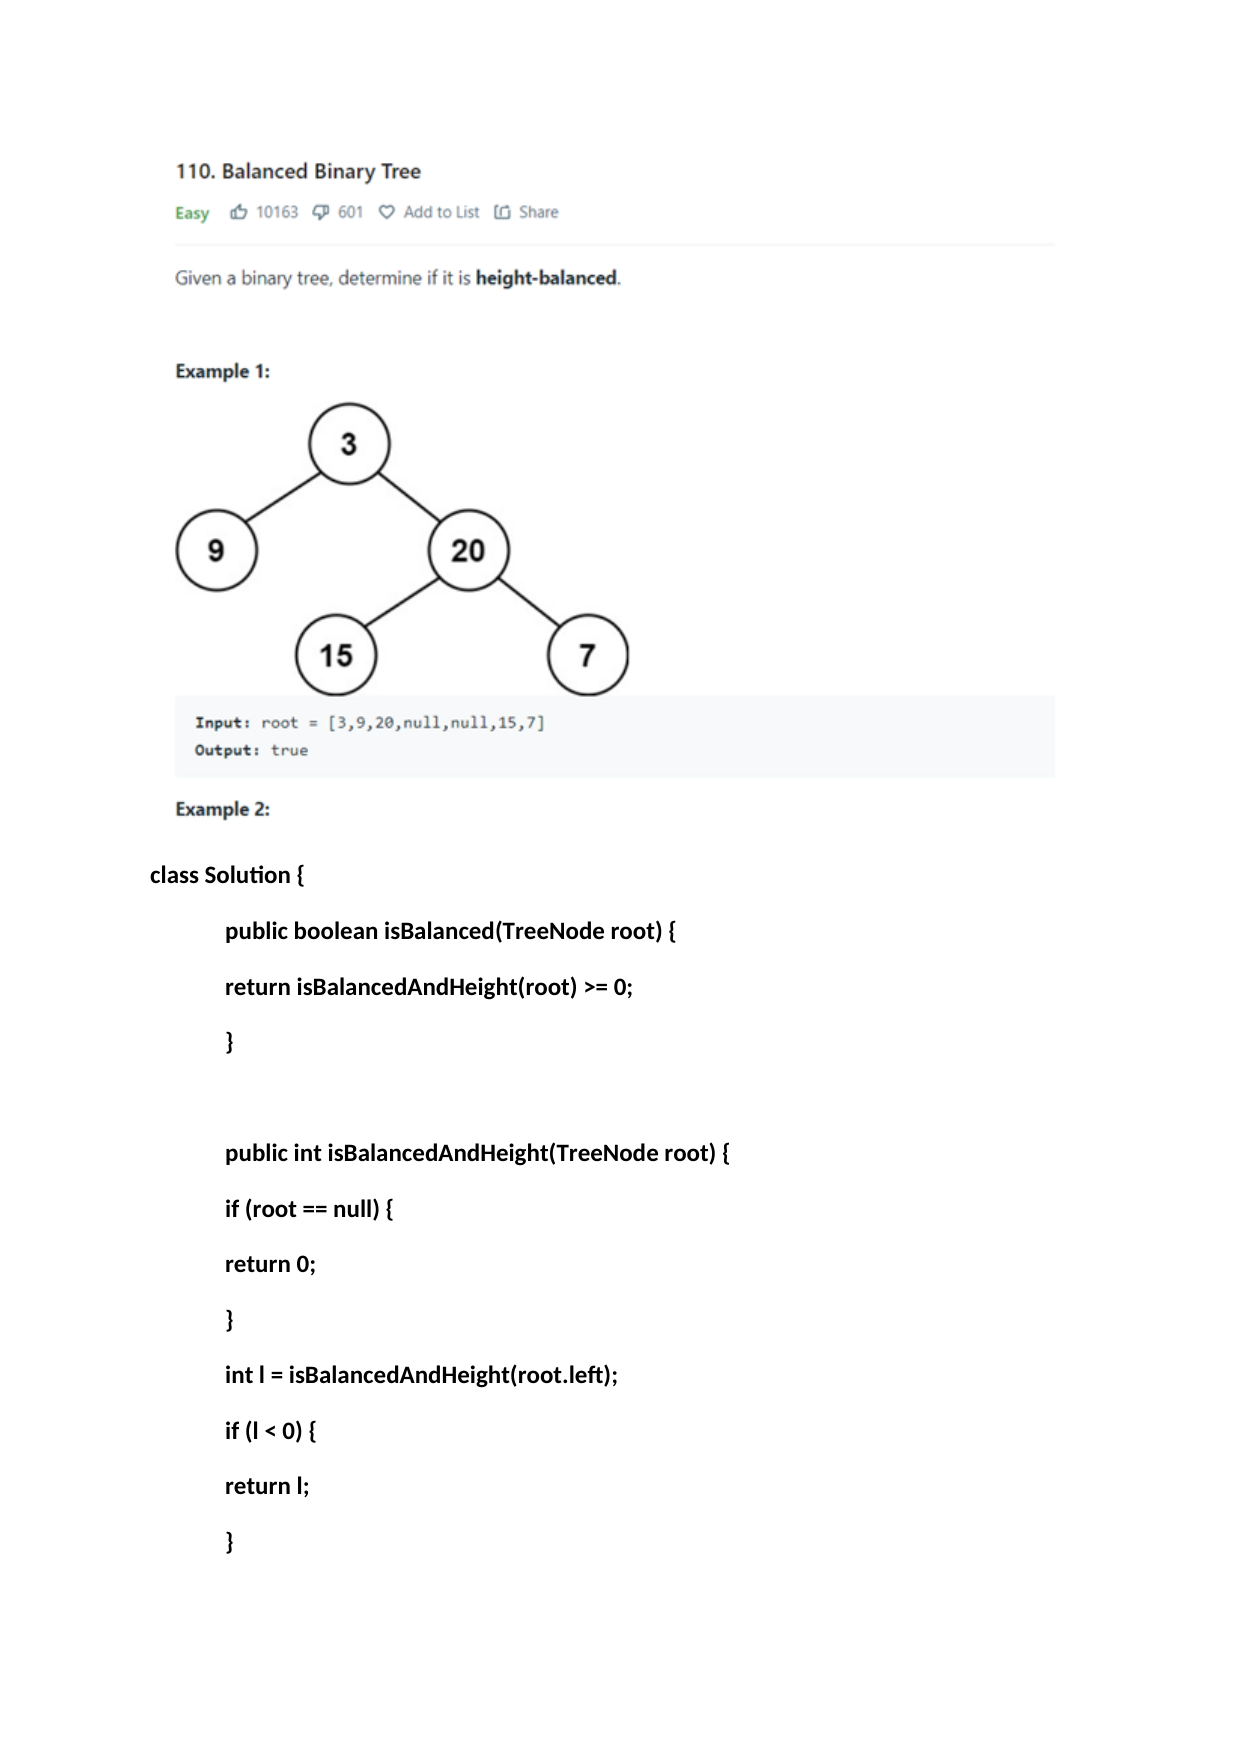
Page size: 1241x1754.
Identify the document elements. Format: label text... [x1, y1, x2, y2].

text public boolean isBalanced(TreeNode root) { [150, 915, 1055, 946]
text return isBalancedAndHeight(root) >= 0; [150, 971, 1055, 1001]
text } [150, 1026, 1055, 1057]
text } [150, 1304, 1055, 1334]
text class Solution { [150, 860, 1055, 890]
text } [150, 1526, 1055, 1556]
picture [150, 150, 1055, 834]
text return l; [150, 1470, 1055, 1501]
text if (root == null) { [150, 1193, 1055, 1223]
text return 0; [150, 1248, 1055, 1279]
text public int isBalancedAndHeight(TreeNode root) { [150, 1137, 1055, 1168]
text int l = isBalancedAndHeight(root.left); [150, 1359, 1055, 1390]
text if (l < 0) { [150, 1415, 1055, 1445]
